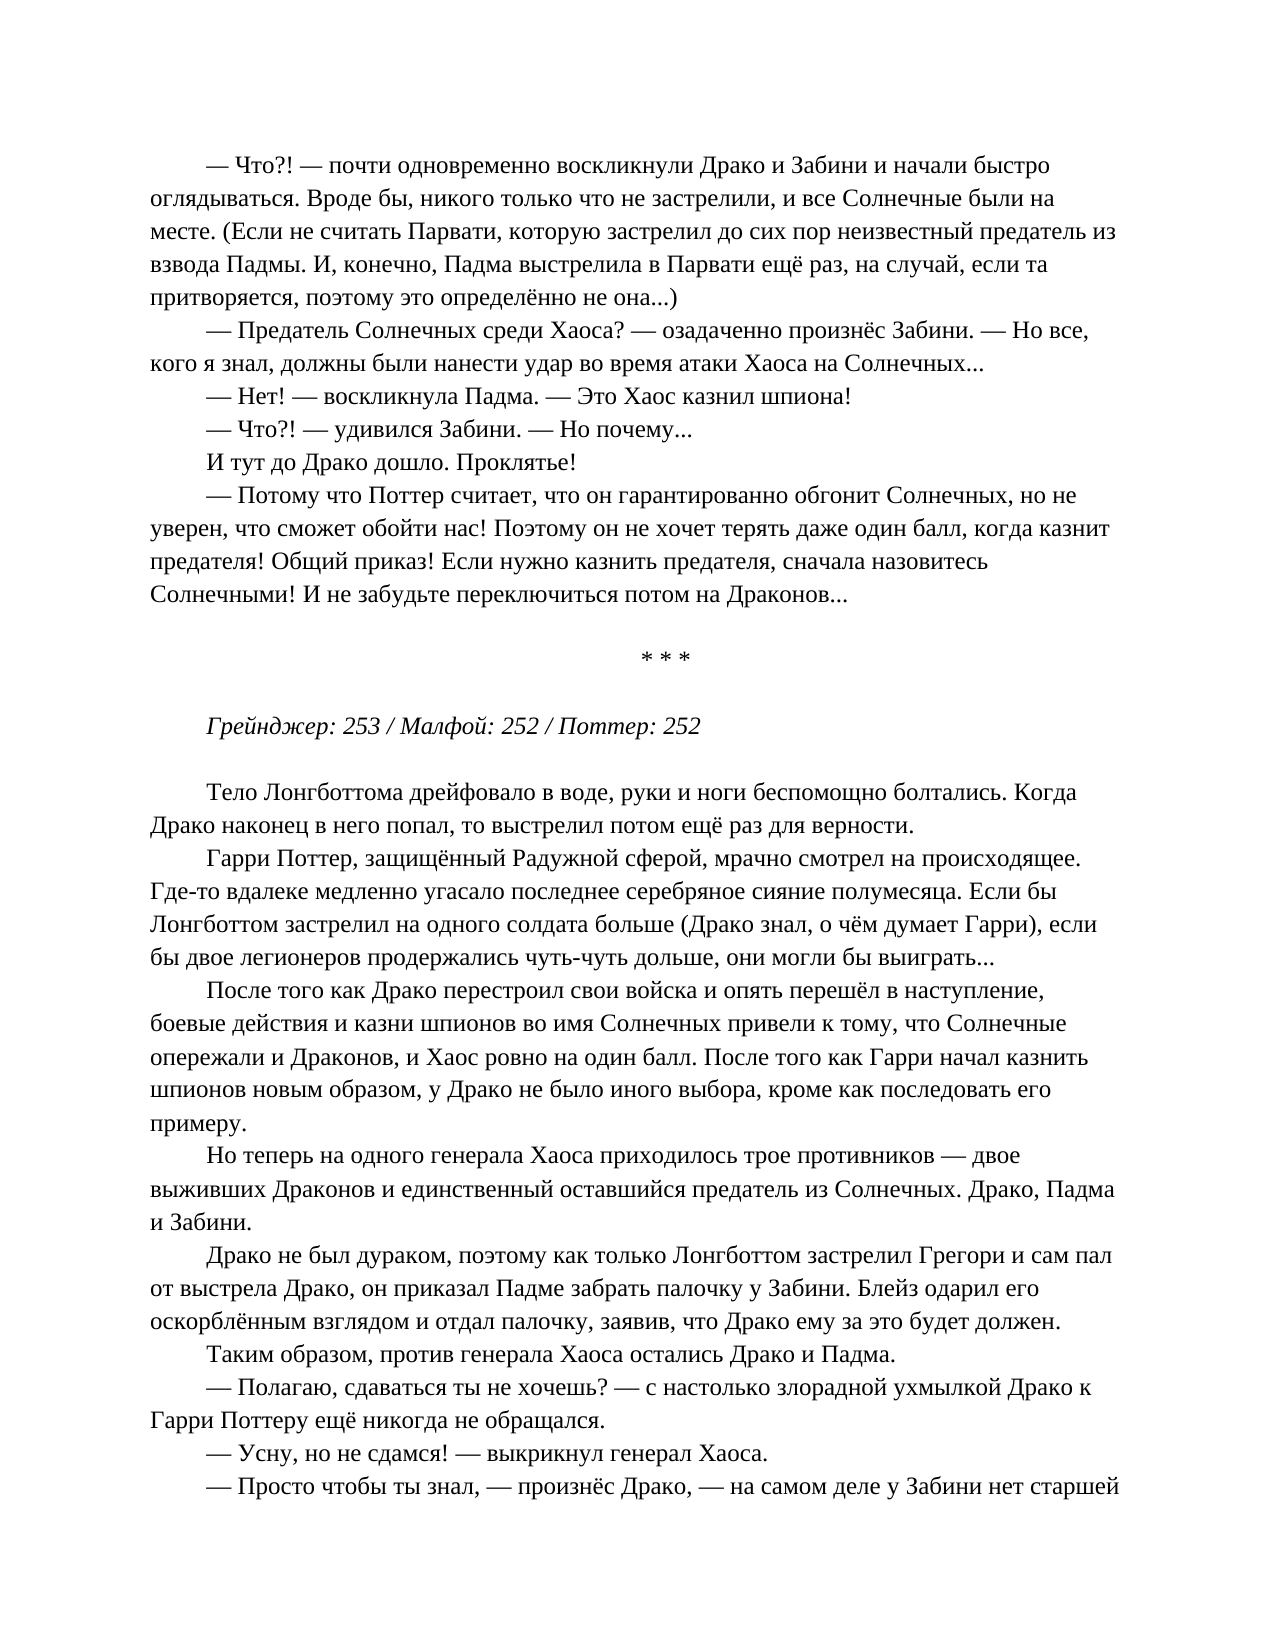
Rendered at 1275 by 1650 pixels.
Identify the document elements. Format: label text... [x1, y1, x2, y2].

text После того как Драко перестроил свои войска и опять перешёл в наступление, боевые действия и казни шпионов во имя Солнечных привели к тому, что Солнечные опережали и Драконов, и Хаос ровно на один балл. После того как Гарри начал казнить шпионов новым образом, у Драко не было иного выбора, кроме как последовать его примеру. [150, 976, 1125, 1136]
text Тело Лонгботтома дрейфовало в воде, руки и ноги беспомощно болтались. Когда Драко наконец в него попал, то выстрелил потом ещё раз для верности. [150, 777, 1125, 839]
text Но теперь на одного генерала Хаоса приходилось трое противников — двое выживших Драконов и единственный оставшийся предатель из Солнечных. Драко, Падма и Забини. [150, 1141, 1125, 1235]
text Гарри Поттер, защищённый Радужной сферой, мрачно смотрел на происходящее. Где-то вдалеке медленно угасало последнее серебряное сияние полумесяца. Если бы Лонгботтом застрелил на одного солдата больше (Драко знал, о чём думает Гарри), если бы двое легионеров продержались чуть-чуть дольше, они могли бы выиграть... [150, 843, 1125, 971]
text — Нет! — воскликнула Падма. — Это Хаос казнил шпиона! [150, 381, 1125, 410]
text И тут до Драко дошло. Проклятье! [150, 447, 1125, 476]
text Грейнджер: 253 / Малфой: 252 / Поттер: 252 [150, 711, 1125, 740]
text — Предатель Солнечных среди Хаоса? — озадаченно произнёс Забини. — Но все, кого я знал, должны были нанести удар во время атаки Хаоса на Солнечных... [150, 315, 1125, 377]
text Драко не был дураком, поэтому как только Лонгботтом застрелил Грегори и сам пал от выстрела Драко, он приказал Падме забрать палочку у Забини. Блейз одарил его оскорблённым взглядом и отдал палочку, заявив, что Драко ему за это будет должен. [150, 1240, 1125, 1334]
text — Полагаю, сдаваться ты не хочешь? — с настолько злорадной ухмылкой Драко к Гарри Поттеру ещё никогда не обращался. [150, 1372, 1125, 1433]
text — Потому что Поттер считает, что он гарантированно обгонит Солнечных, но не уверен, что сможет обойти нас! Поэтому он не хочет терять даже один балл, когда казнит предателя! Общий приказ! Если нужно казнить предателя, сначала назовитесь Солнечными! И не забудьте переключиться потом на Драконов... [150, 480, 1125, 608]
text — Что?! — удивился Забини. — Но почему... [150, 414, 1125, 443]
text Таким образом, против генерала Хаоса остались Драко и Падма. [150, 1339, 1125, 1367]
text — Что?! — почти одновременно воскликнули Драко и Забини и начали быстро оглядываться. Вроде бы, никого только что не застрелили, и все Солнечные были на месте. (Если не считать Парвати, которую застрелил до сих пор неизвестный предатель из взвода Падмы. И, конечно, Падма выстрелила в Парвати ещё раз, на случай, если та притворяется, поэтому это определённо не она...) [150, 150, 1125, 311]
text — Усну, но не сдамся! — выкрикнул генерал Хаоса. [150, 1438, 1125, 1467]
text * * * [150, 645, 1125, 674]
